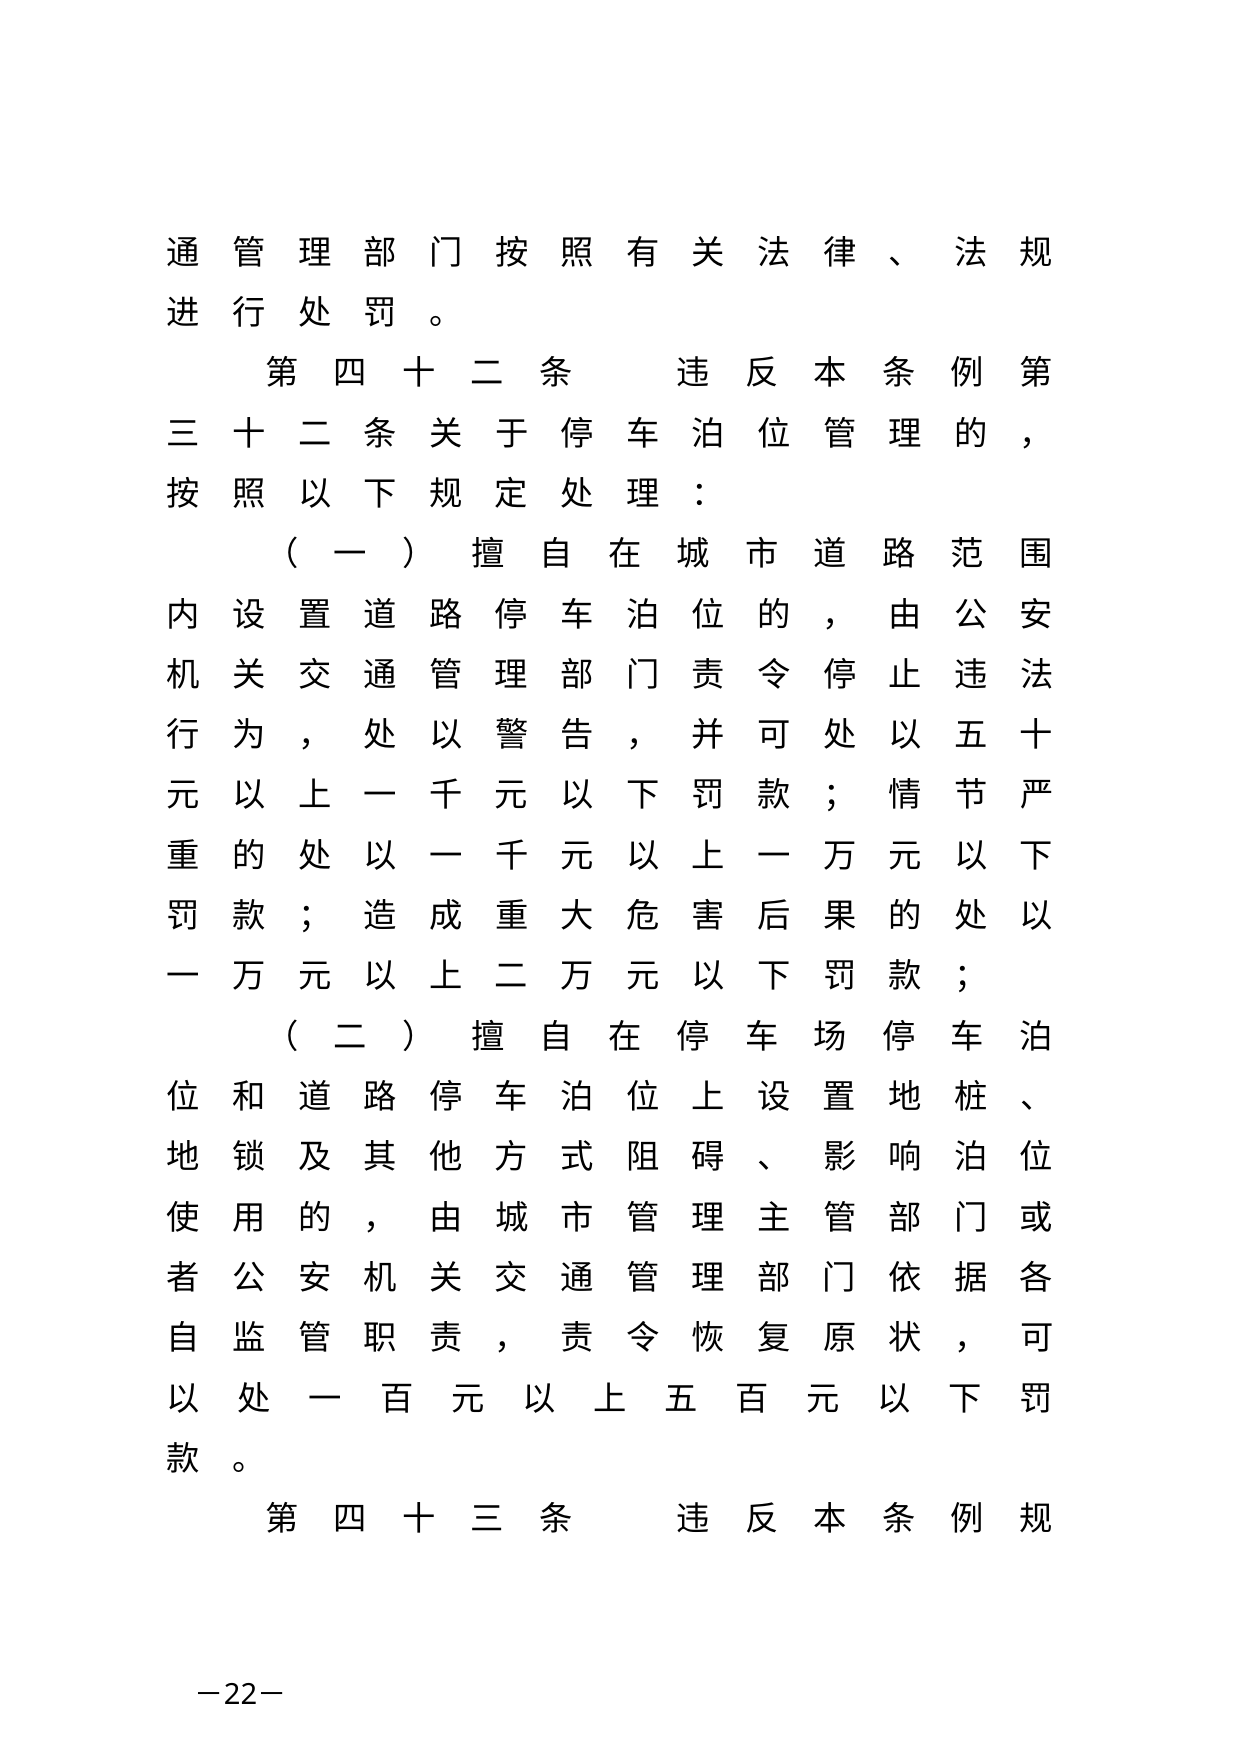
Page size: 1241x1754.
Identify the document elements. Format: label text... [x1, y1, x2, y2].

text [167, 1486, 1085, 1546]
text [167, 219, 1085, 340]
text （二）擅自在停车场停车泊位和道路停车泊位上设置地桩、地锁及其他方式阻碍、影响泊位使用的，由城市管理主管部门或者公安机关交通管理部门依据各自监管职责，责令恢复原状，可以处一百元以上五百元以下罚款。 [167, 1003, 1085, 1486]
text 第四十二条 违反本条例第三十二条关于停车泊位管理的，按照以下规定处理： [167, 340, 1085, 521]
text （一）擅自在城市道路范围内设置道路停车泊位的，由公安机关交通管理部门责令停止违法行为，处以警告，并可处以五十元以上一千元以下罚款；情节严重的处以一千元以上一万元以下罚款；造成重大危害后果的处以一万元以上二万元以下罚款； [167, 521, 1085, 1003]
